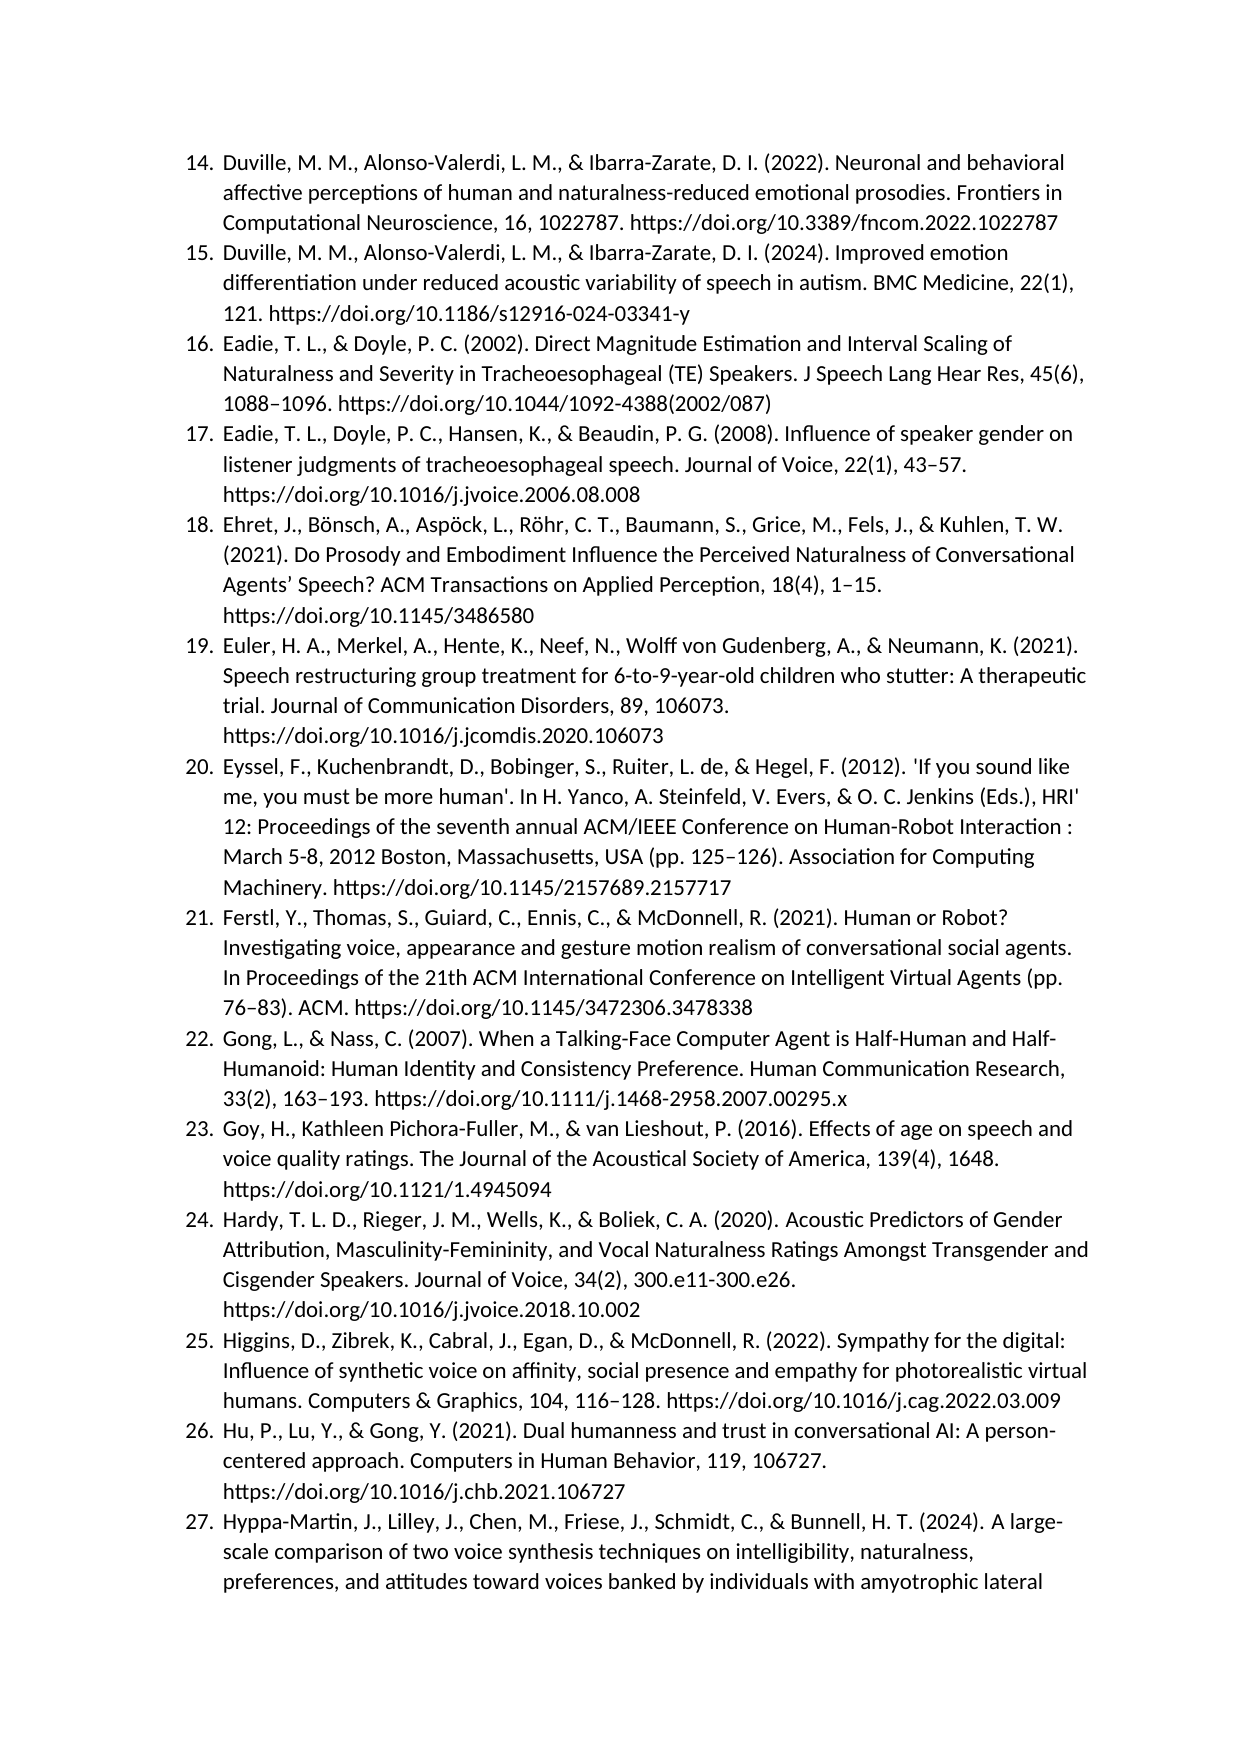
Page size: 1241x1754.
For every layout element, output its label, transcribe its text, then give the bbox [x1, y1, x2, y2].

list Hardy, T. L. D., Rieger, J. M., Wells, K., & Boliek, C. A. (2020). Acoustic Predictors of Gender Attribution, Masculinity-Femininity, and Vocal Naturalness Ratings Amongst Transgender and Cisgender Speakers. Journal of Voice, 34(2), 300.e11-300.e26. https://doi.org/10.1016/j.jvoice.2018.10.002 [185, 1205, 1093, 1323]
list Duville, M. M., Alonso-Valerdi, L. M., & Ibarra-Zarate, D. I. (2024). Improved emotion differentiation under reduced acoustic variability of speech in autism. BMC Medicine, 22(1), 121. https://doi.org/10.1186/s12916-024-03341-y [185, 238, 1093, 327]
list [185, 1507, 1093, 1595]
list Goy, H., Kathleen Pichora-Fuller, M., & van Lieshout, P. (2016). Effects of age on speech and voice quality ratings. The Journal of the Acoustical Society of America, 139(4), 1648. https://doi.org/10.1121/1.4945094 [185, 1114, 1093, 1203]
list Ferstl, Y., Thomas, S., Guiard, C., Ennis, C., & McDonnell, R. (2021). Human or Robot? Investigating voice, appearance and gesture motion realism of conversational social agents. In Proceedings of the 21th ACM International Conference on Intelligent Virtual Agents (pp. 76–83). ACM. https://doi.org/10.1145/3472306.3478338 [185, 903, 1093, 1021]
list Eadie, T. L., & Doyle, P. C. (2002). Direct Magnitude Estimation and Interval Scaling of Naturalness and Severity in Tracheoesophageal (TE) Speakers. J Speech Lang Hear Res, 45(6), 1088–1096. https://doi.org/10.1044/1092-4388(2002/087) [185, 329, 1093, 417]
list Euler, H. A., Merkel, A., Hente, K., Neef, N., Wolff von Gudenberg, A., & Neumann, K. (2021). Speech restructuring group treatment for 6-to-9-year-old children who stutter: A therapeutic trial. Journal of Communication Disorders, 89, 106073. https://doi.org/10.1016/j.jcomdis.2020.106073 [185, 631, 1093, 749]
list Eadie, T. L., Doyle, P. C., Hansen, K., & Beaudin, P. G. (2008). Influence of speaker gender on listener judgments of tracheoesophageal speech. Journal of Voice, 22(1), 43–57. https://doi.org/10.1016/j.jvoice.2006.08.008 [185, 419, 1093, 508]
list Ehret, J., Bönsch, A., Aspöck, L., Röhr, C. T., Baumann, S., Grice, M., Fels, J., & Kuhlen, T. W. (2021). Do Prosody and Embodiment Influence the Perceived Naturalness of Conversational Agents’ Speech? ACM Transactions on Applied Perception, 18(4), 1–15. https://doi.org/10.1145/3486580 [185, 510, 1093, 629]
list Gong, L., & Nass, C. (2007). When a Talking-Face Computer Agent is Half-Human and Half-Humanoid: Human Identity and Consistency Preference. Human Communication Research, 33(2), 163–193. https://doi.org/10.1111/j.1468-2958.2007.00295.x [185, 1024, 1093, 1112]
list Higgins, D., Zibrek, K., Cabral, J., Egan, D., & McDonnell, R. (2022). Sympathy for the digital: Influence of synthetic voice on affinity, social presence and empathy for photorealistic virtual humans. Computers & Graphics, 104, 116–128. https://doi.org/10.1016/j.cag.2022.03.009 [185, 1326, 1093, 1414]
list Eyssel, F., Kuchenbrandt, D., Bobinger, S., Ruiter, L. de, & Hegel, F. (2012). 'If you sound like me, you must be more human'. In H. Yanco, A. Steinfeld, V. Evers, & O. C. Jenkins (Eds.), HRI' 12: Proceedings of the seventh annual ACM/IEEE Conference on Human-Robot Interaction : March 5-8, 2012 Boston, Massachusetts, USA (pp. 125–126). Association for Computing Machinery. https://doi.org/10.1145/2157689.2157717 [185, 752, 1093, 901]
list Duville, M. M., Alonso-Valerdi, L. M., & Ibarra-Zarate, D. I. (2022). Neuronal and behavioral affective perceptions of human and naturalness-reduced emotional prosodies. Frontiers in Computational Neuroscience, 16, 1022787. https://doi.org/10.3389/fncom.2022.1022787 [185, 148, 1093, 236]
list Hu, P., Lu, Y., & Gong, Y. (2021). Dual humanness and trust in conversational AI: A person-centered approach. Computers in Human Behavior, 119, 106727. https://doi.org/10.1016/j.chb.2021.106727 [185, 1416, 1093, 1505]
